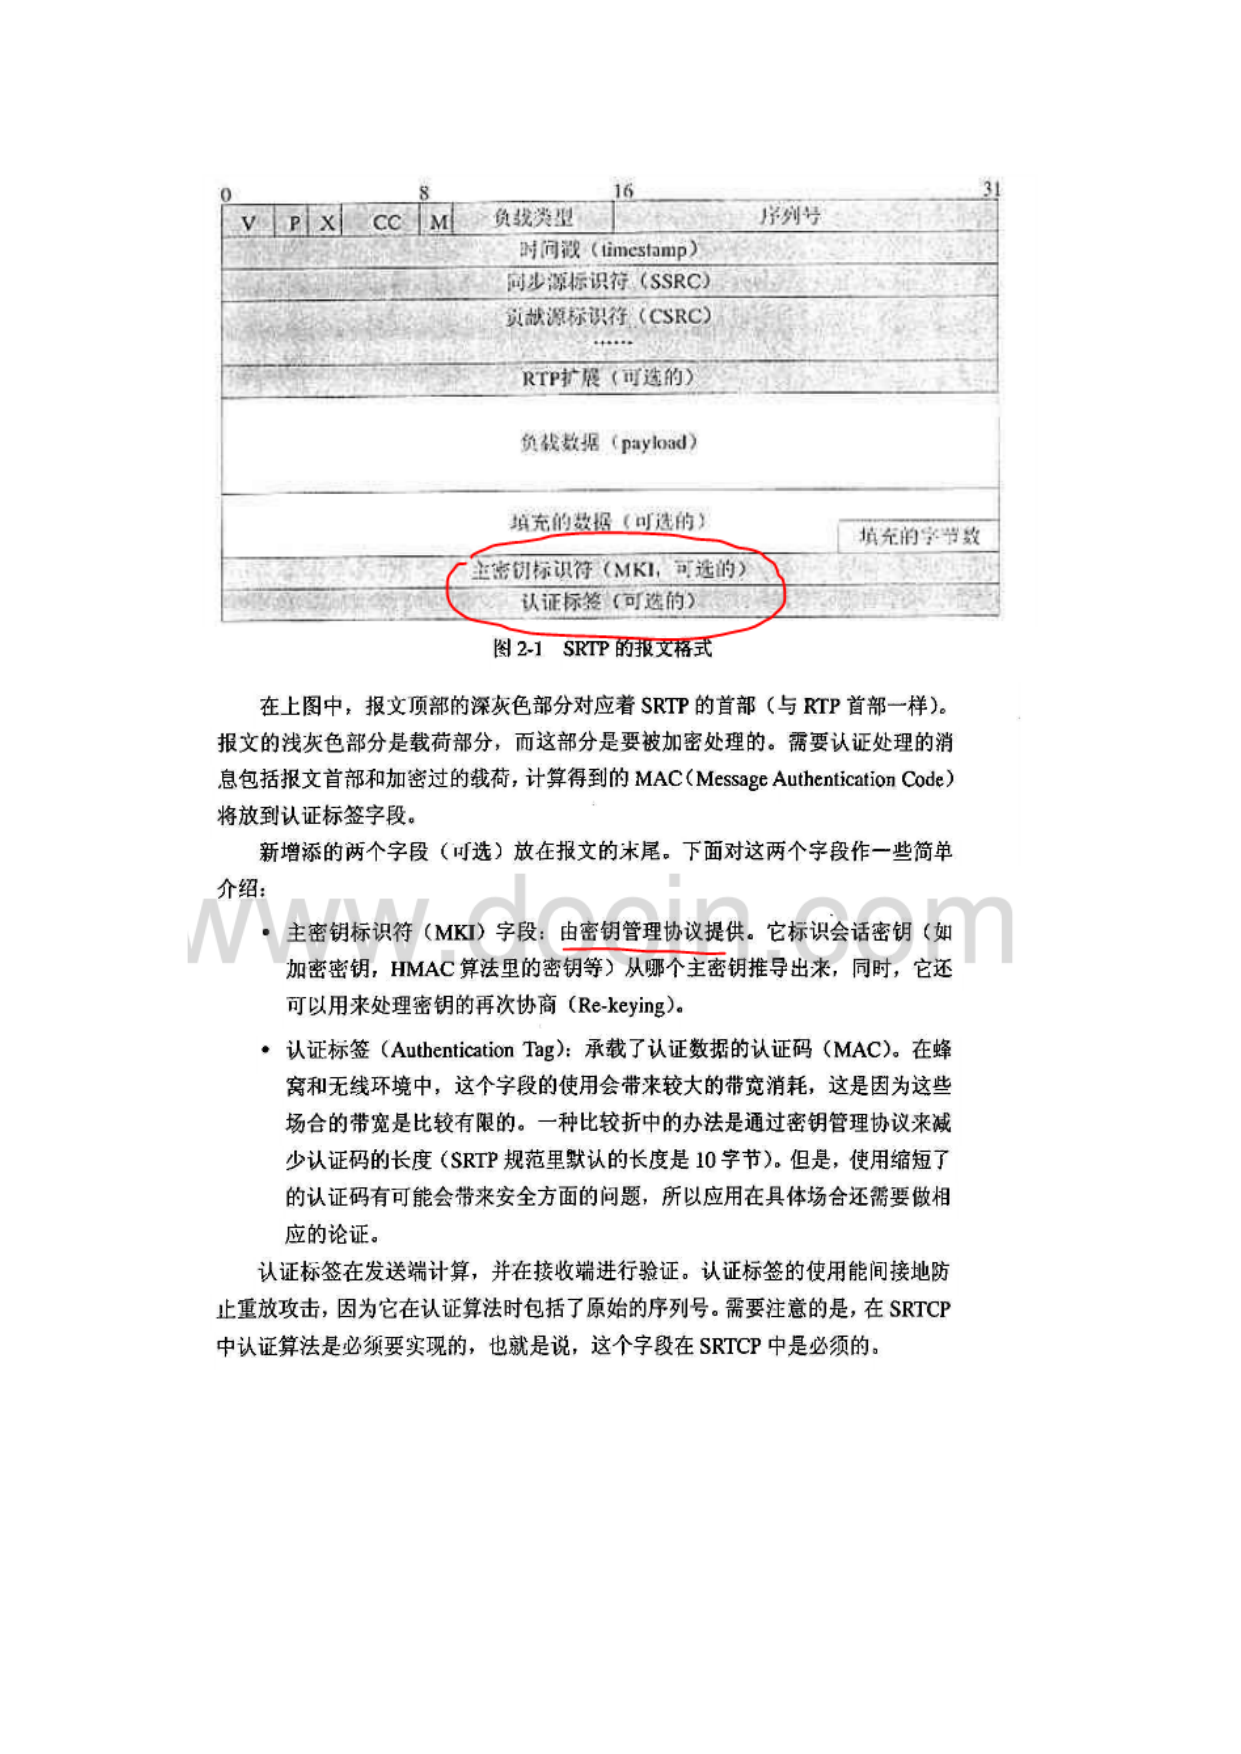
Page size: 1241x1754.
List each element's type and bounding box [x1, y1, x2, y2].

picture [187, 162, 1053, 677]
picture [187, 682, 1053, 1379]
